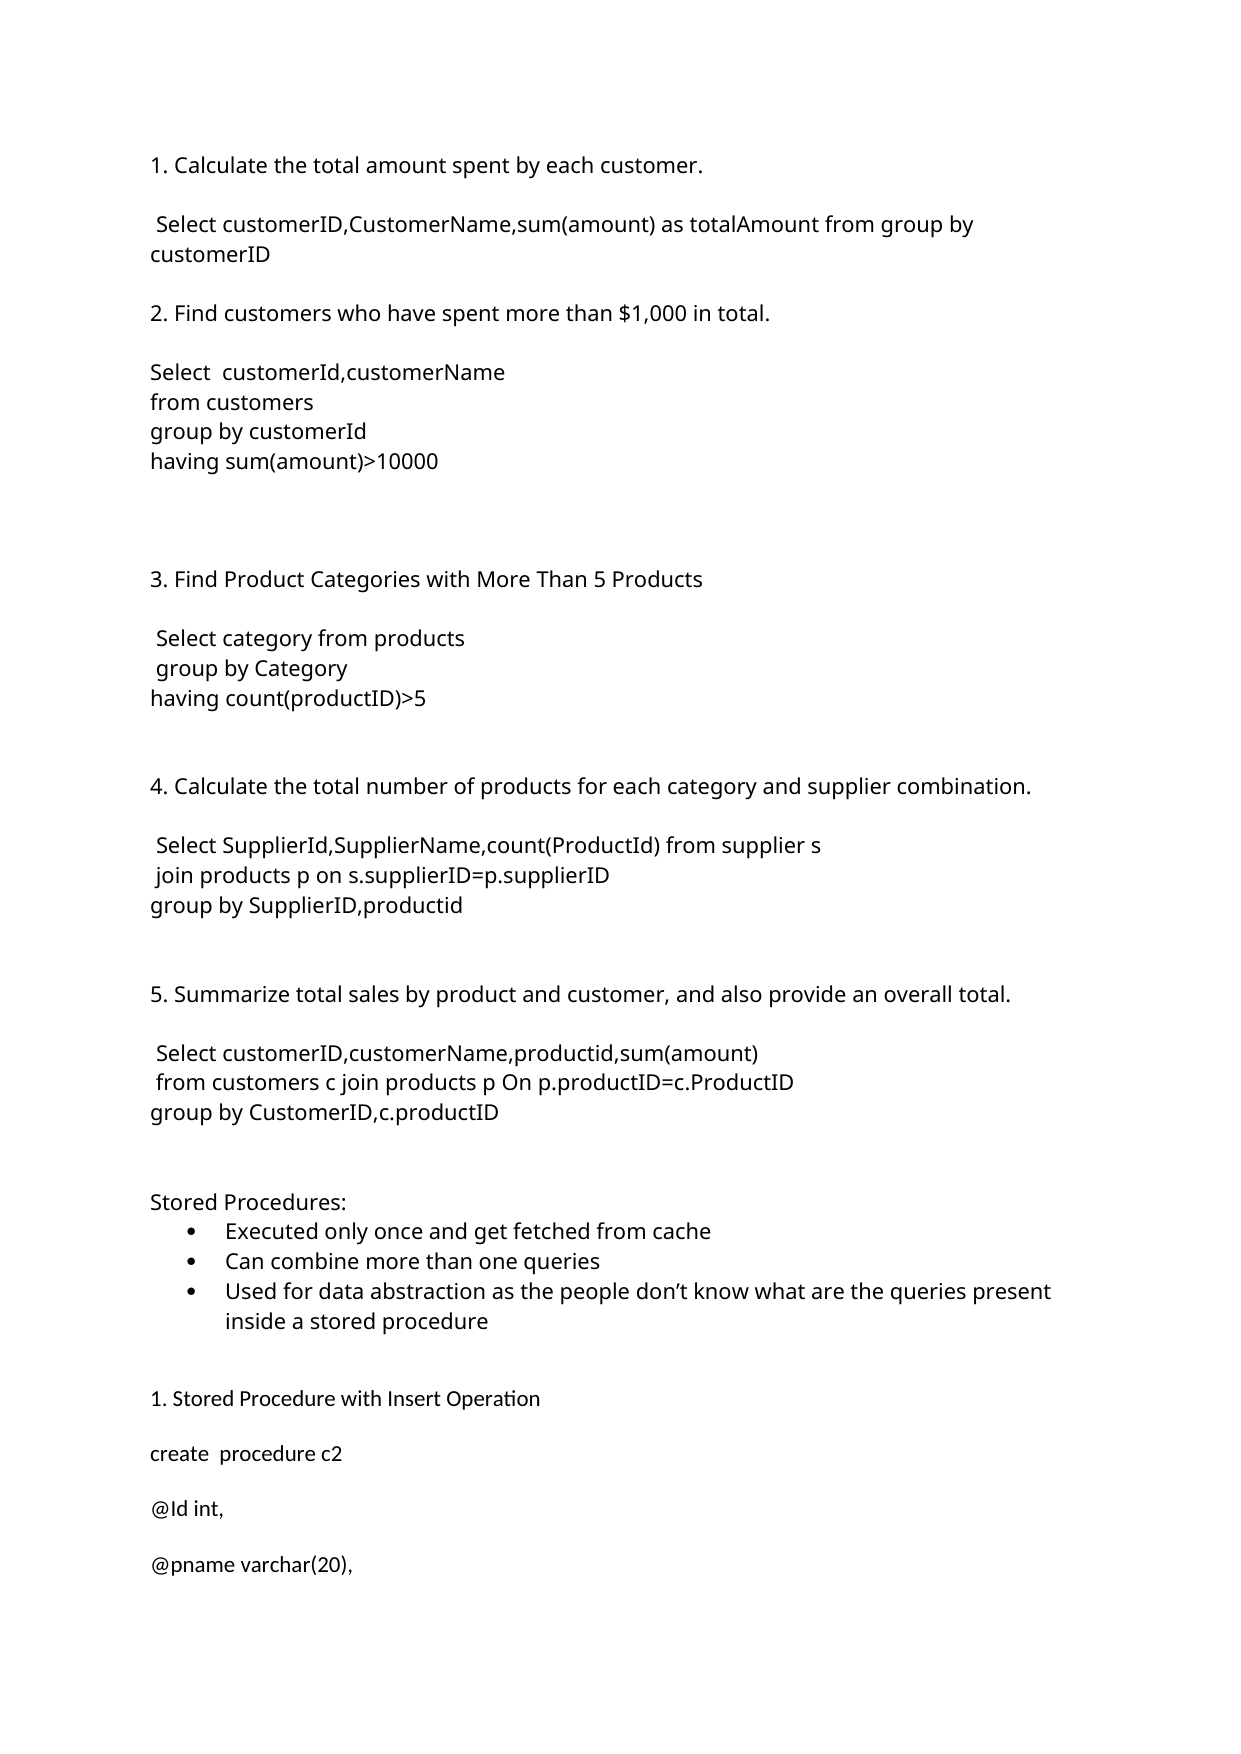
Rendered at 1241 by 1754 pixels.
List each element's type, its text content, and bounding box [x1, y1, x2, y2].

text group by CustomerID,c.productID [150, 1097, 1090, 1127]
text 3. Find Product Categories with More Than 5 Products [150, 564, 1090, 594]
text 2. Find customers who have spent more than $1,000 in total. [150, 298, 1090, 327]
text @pname varchar(20), [150, 1550, 1090, 1578]
text having sum(amount)>10000 [150, 446, 1090, 476]
text @Id int, [150, 1494, 1090, 1523]
text having count(productID)>5 [150, 682, 1090, 712]
list Used for data abstraction as the people don’t know what are the queries present inside a stored procedure [187, 1276, 1090, 1335]
text Select customerID,CustomerName,sum(amount) as totalAmount from group by customerID [150, 209, 1090, 268]
text group by SupplierID,productid [150, 890, 1090, 919]
text Select SupplierId,SupplierName,count(ProductId) from supplier s [150, 830, 1090, 860]
text from customers c join products p On p.productID=c.ProductID [150, 1067, 1090, 1097]
text Select customerId,customerName [150, 357, 1090, 386]
text 4. Calculate the total number of products for each category and supplier combination. [150, 771, 1090, 801]
list Can combine more than one queries [187, 1246, 1090, 1276]
text 1. Calculate the total amount spent by each customer. [150, 150, 1090, 180]
text group by Category [150, 653, 1090, 682]
text 1. Stored Procedure with Insert Operation [150, 1384, 1090, 1412]
text from customers [150, 386, 1090, 416]
text Select customerID,customerName,productid,sum(amount) [150, 1037, 1090, 1067]
text 5. Summarize total sales by product and customer, and also provide an overall total. [150, 978, 1090, 1008]
text Stored Procedures: [150, 1186, 1090, 1216]
list Executed only once and get fetched from cache [187, 1216, 1090, 1246]
text Select category from products [150, 623, 1090, 653]
text group by customerId [150, 416, 1090, 446]
text join products p on s.supplierID=p.supplierID [150, 860, 1090, 890]
text create procedure c2 [150, 1439, 1090, 1467]
